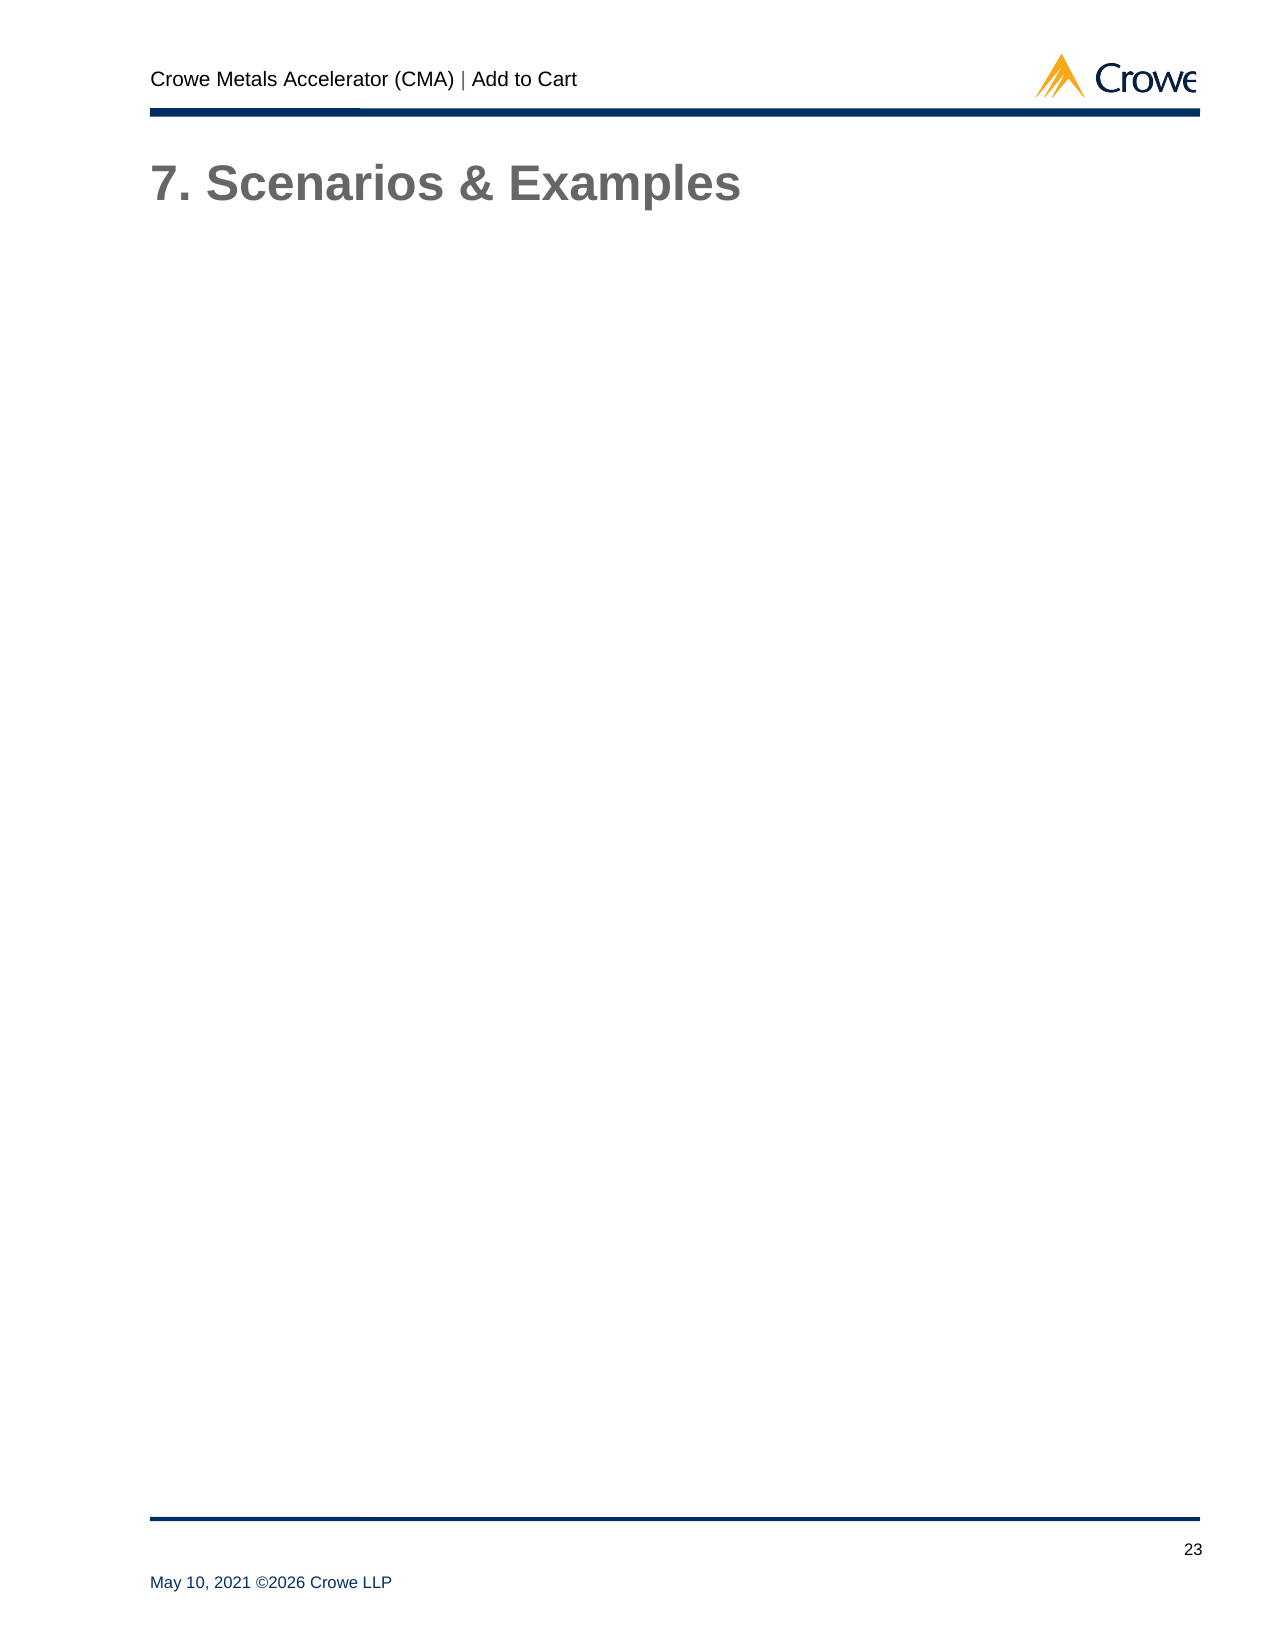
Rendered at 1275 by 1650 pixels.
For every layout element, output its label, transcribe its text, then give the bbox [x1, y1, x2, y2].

subtitle Scenarios & Examples [150, 153, 1125, 210]
picture [1033, 53, 1197, 98]
